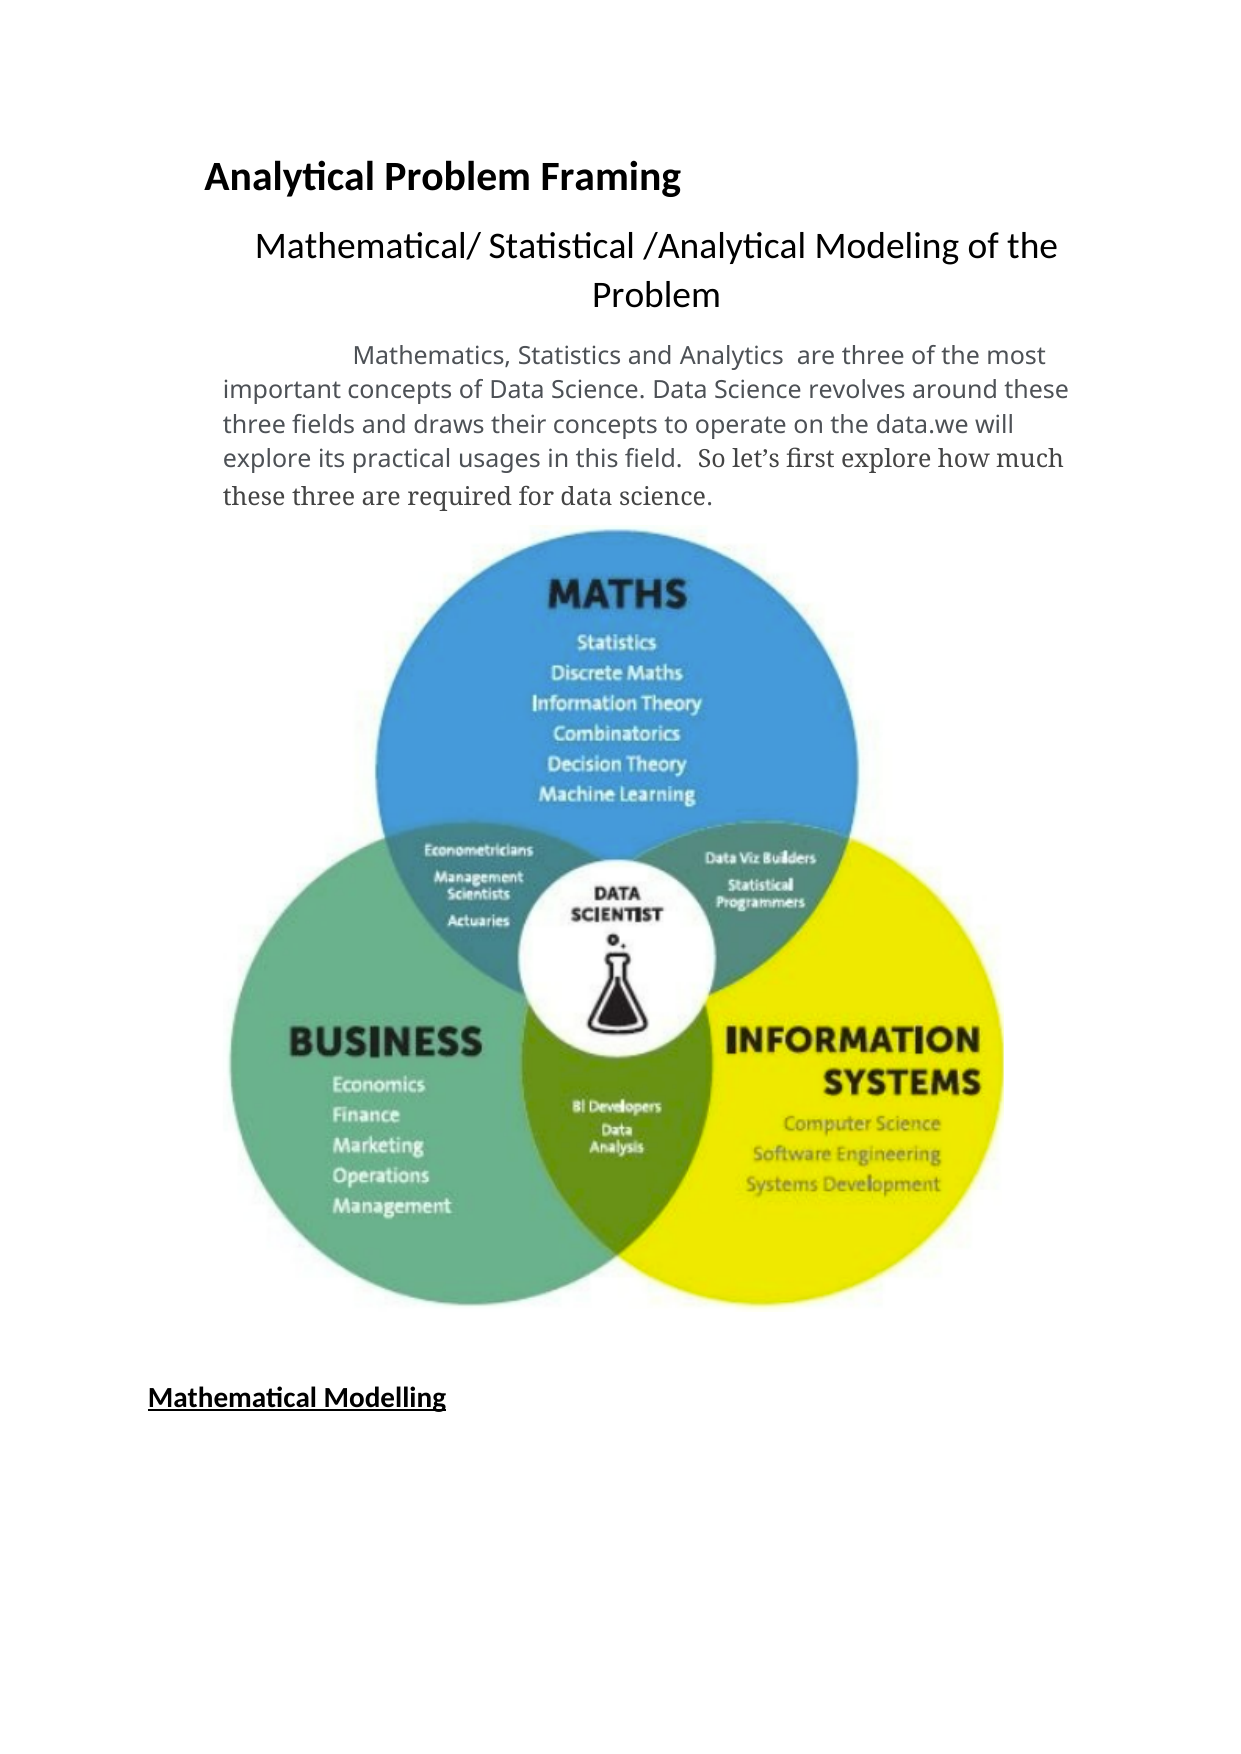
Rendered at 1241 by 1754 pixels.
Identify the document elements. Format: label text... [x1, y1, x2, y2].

text Mathematics, Statistics and Analytics are three of the most important concepts of Data Science. Data Science revolves around these three fields and draws their concepts to operate on the data.we will explore its practical usages in this field. So let’s first explore how much these three are required for data science. [223, 337, 1090, 513]
text Mathematical Modelling [148, 1379, 1090, 1415]
list Mathematical/ Statistical /Analytical Modeling of the Problem [223, 222, 1090, 317]
text Analytical Problem Framing [148, 150, 1090, 201]
picture [222, 525, 1004, 1312]
